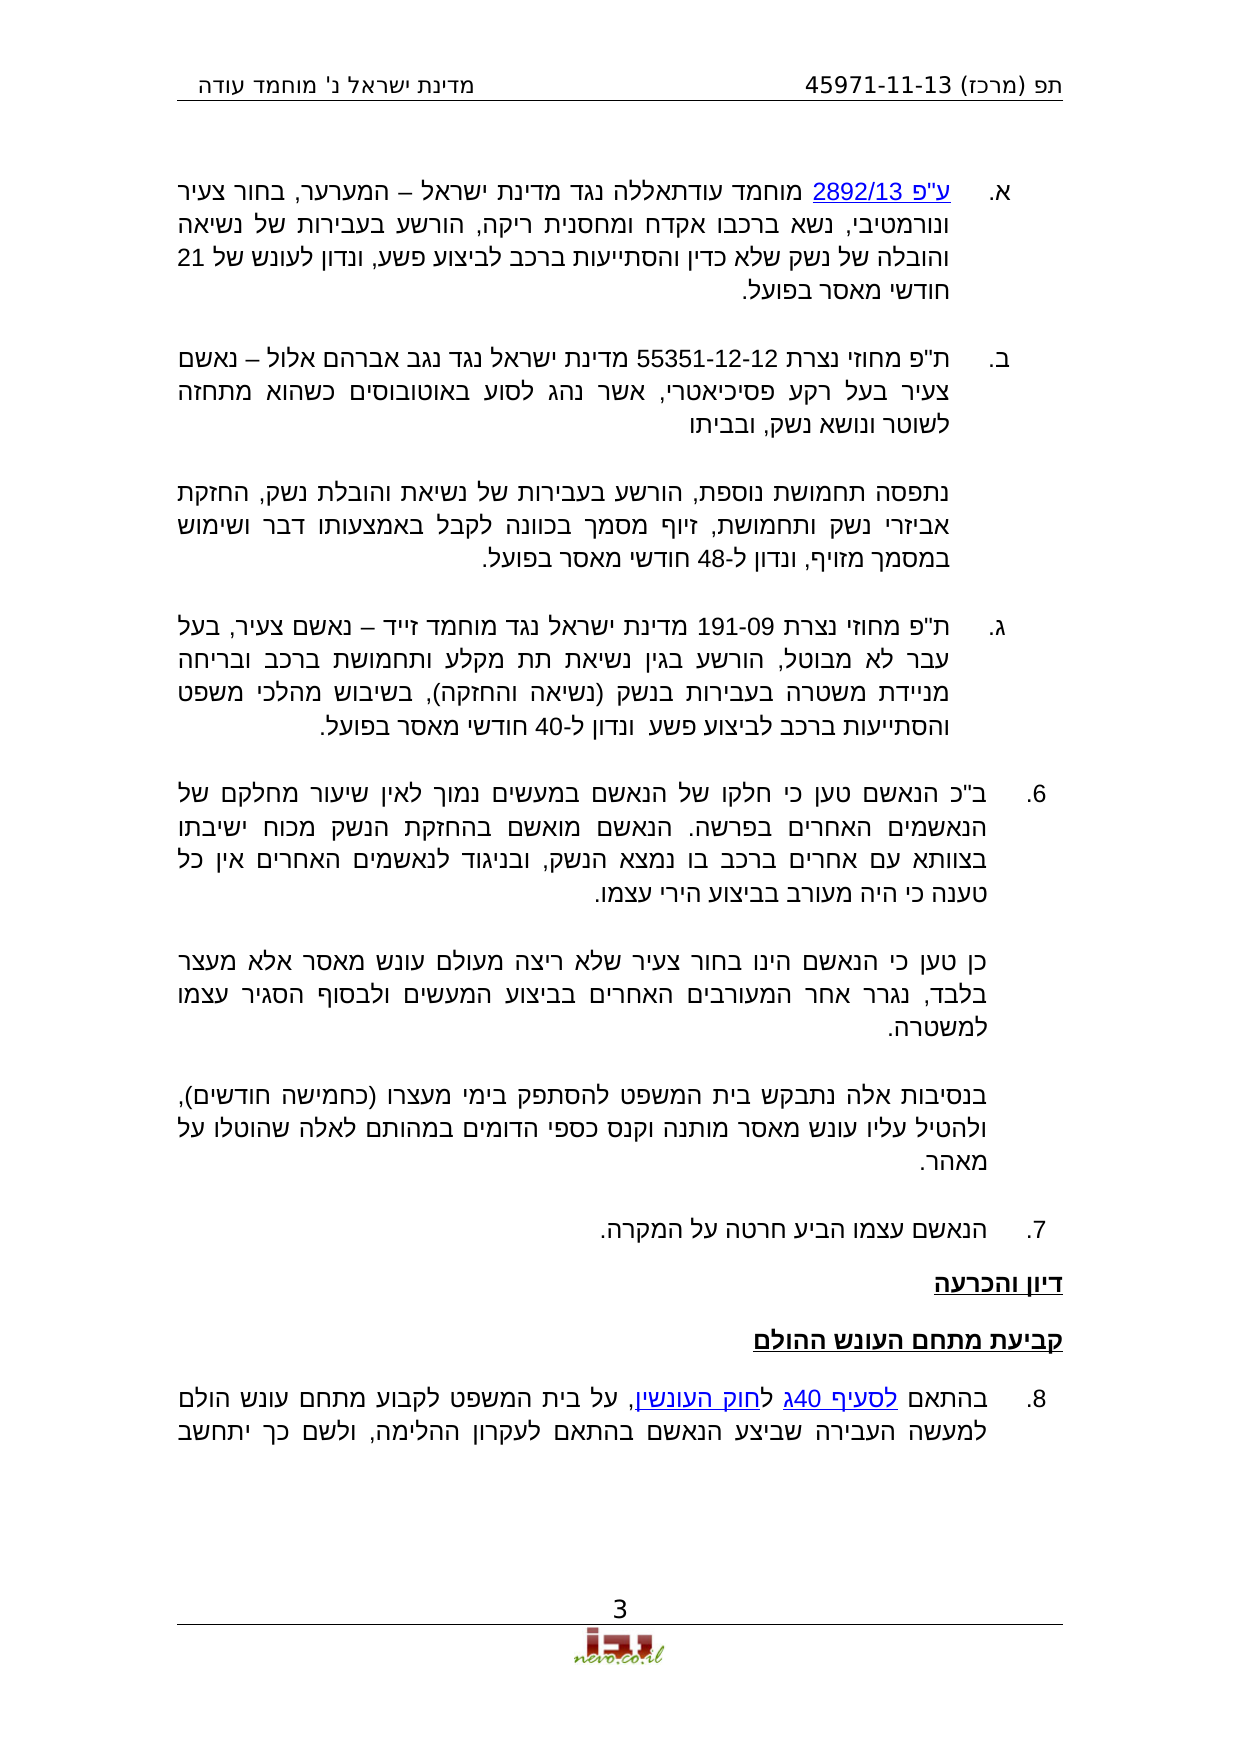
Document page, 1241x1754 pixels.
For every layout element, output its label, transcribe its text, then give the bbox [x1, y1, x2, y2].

text קביעת מתחם העונש ההולם [177, 1326, 1063, 1355]
list ב"כ הנאשם טען כי חלקו של הנאשם במעשים נמוך לאין שיעור מחלקם של הנאשמים האחרים בפרשה. הנאשם מואשם בהחזקת הנשק מכוח ישיבתו בצוותא עם אחרים ברכב בו נמצא הנשק, ובניגוד לנאשמים האחרים אין כל טענה כי היה מעורב בביצוע הירי עצמו. [177, 779, 1026, 907]
text דיון והכרעה [177, 1268, 1063, 1297]
list ת"פ מחוזי נצרת 55351-12-12 מדינת ישראל נגד נגב אברהם אלול – נאשם צעיר בעל רקע פסיכיאטרי, אשר נהג לסוע באוטובוסים כשהוא מתחזה לשוטר ונושא נשק, ובביתו [177, 344, 988, 439]
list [177, 1383, 1026, 1445]
list הנאשם עצמו הביע חרטה על המקרה. [177, 1215, 1026, 1243]
picture [574, 1627, 666, 1665]
list ע"פ 2892/13 מוחמד עודתאללה נגד מדינת ישראל – המערער, בחור צעיר ונורמטיבי, נשא ברכבו אקדח ומחסנית ריקה, הורשע בעבירות של נשיאה והובלה של נשק שלא כדין והסתייעות ברכב לביצוע פשע, ונדון לעונש של 21 חודשי מאסר בפועל. [177, 177, 988, 305]
list כן טען כי הנאשם הינו בחור צעיר שלא ריצה מעולם עונש מאסר אלא מעצר בלבד, נגרר אחר המעורבים האחרים בביצוע המעשים ולבסוף הסגיר עצמו למשטרה. [177, 947, 988, 1041]
list בנסיבות אלה נתבקש בית המשפט להסתפק בימי מעצרו (כחמישה חודשים), ולהטיל עליו עונש מאסר מותנה וקנס כספי הדומים במהותם לאלה שהוטלו על מאהר. [177, 1081, 988, 1175]
list ת"פ מחוזי נצרת 191-09 מדינת ישראל נגד מוחמד זייד – נאשם צעיר, בעל עבר לא מבוטל, הורשע בגין נשיאת תת מקלע ותחמושת ברכב ובריחה מניידת משטרה בעבירות בנשק (נשיאה והחזקה), בשיבוש מהלכי משפט והסתייעות ברכב לביצוע פשע ונדון ל-40 חודשי מאסר בפועל. [177, 612, 988, 740]
list נתפסה תחמושת נוספת, הורשע בעבירות של נשיאת והובלת נשק, החזקת אביזרי נשק ותחמושת, זיוף מסמך בכוונה לקבל באמצעותו דבר ושימוש במסמך מזויף, ונדון ל-48 חודשי מאסר בפועל. [177, 478, 951, 573]
